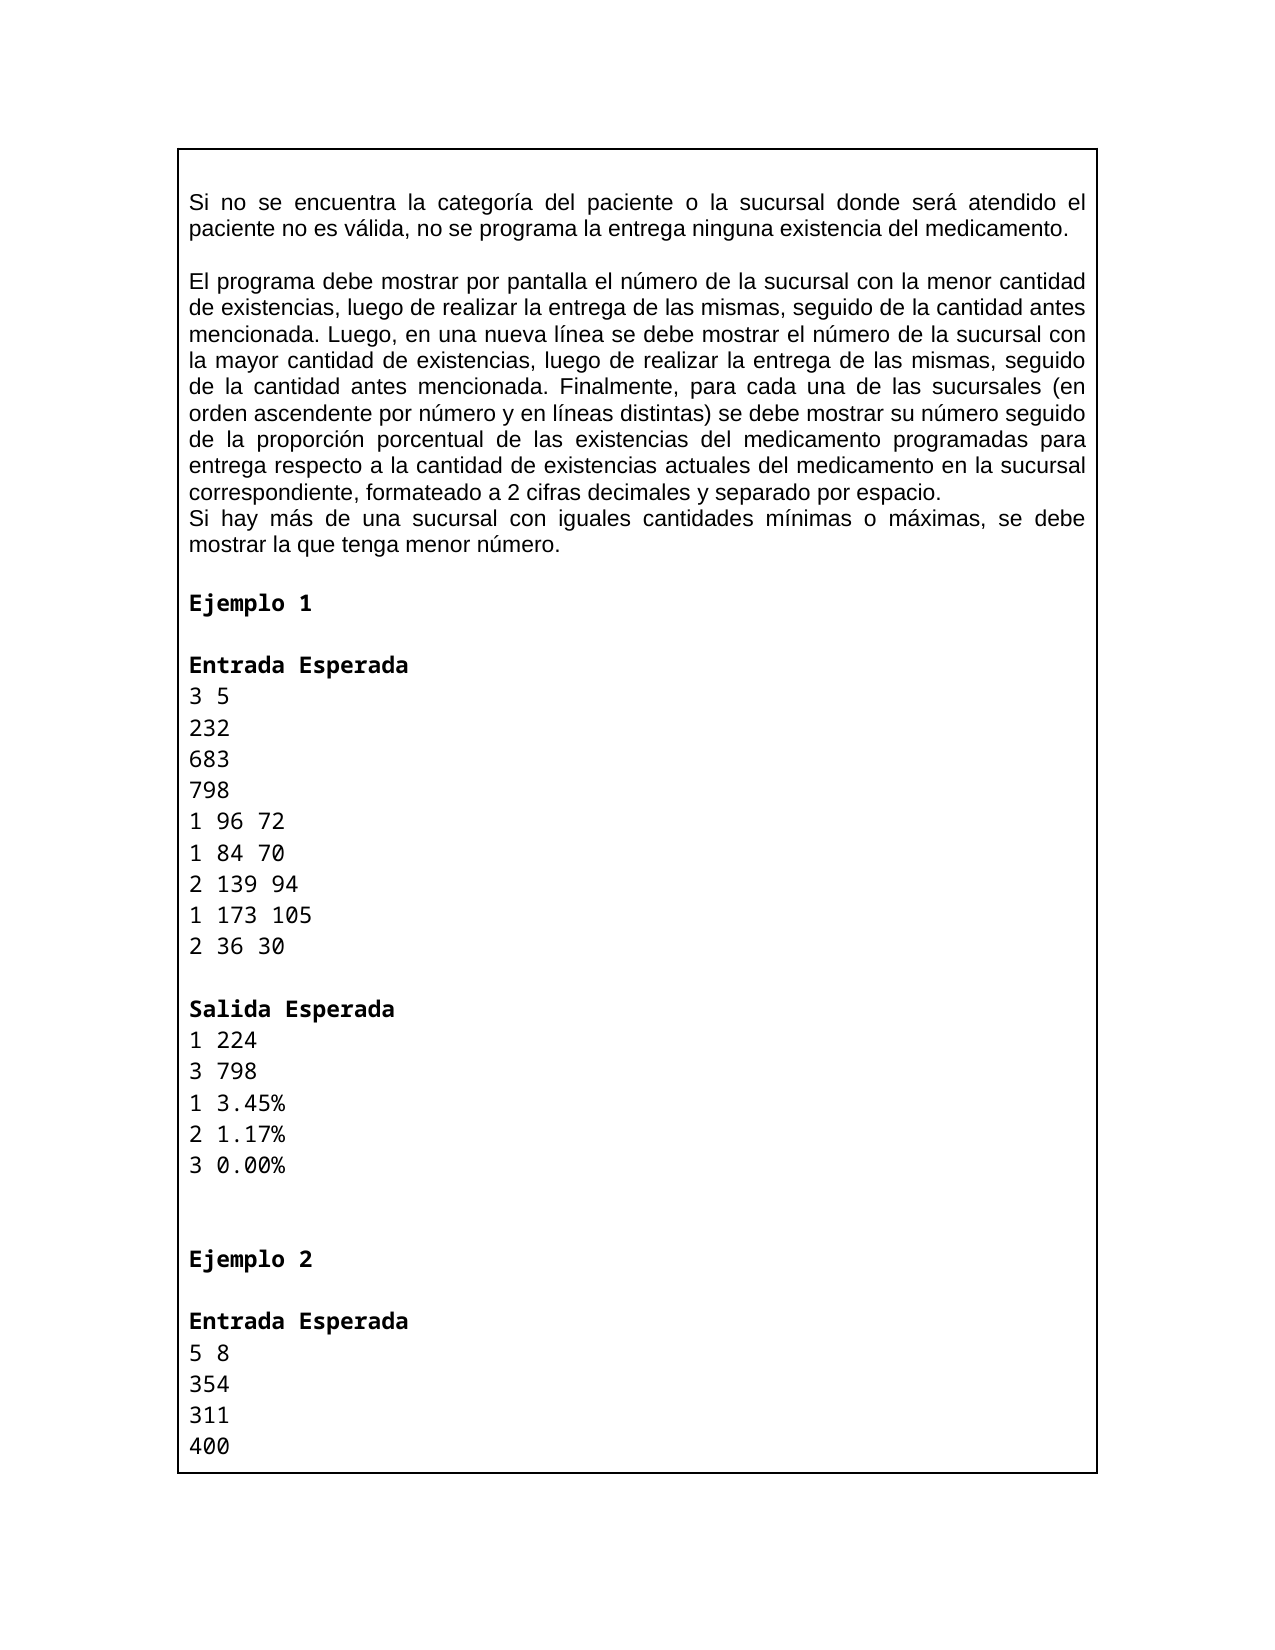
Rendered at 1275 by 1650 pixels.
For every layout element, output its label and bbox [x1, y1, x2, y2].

table_cell [179, 150, 1096, 1472]
